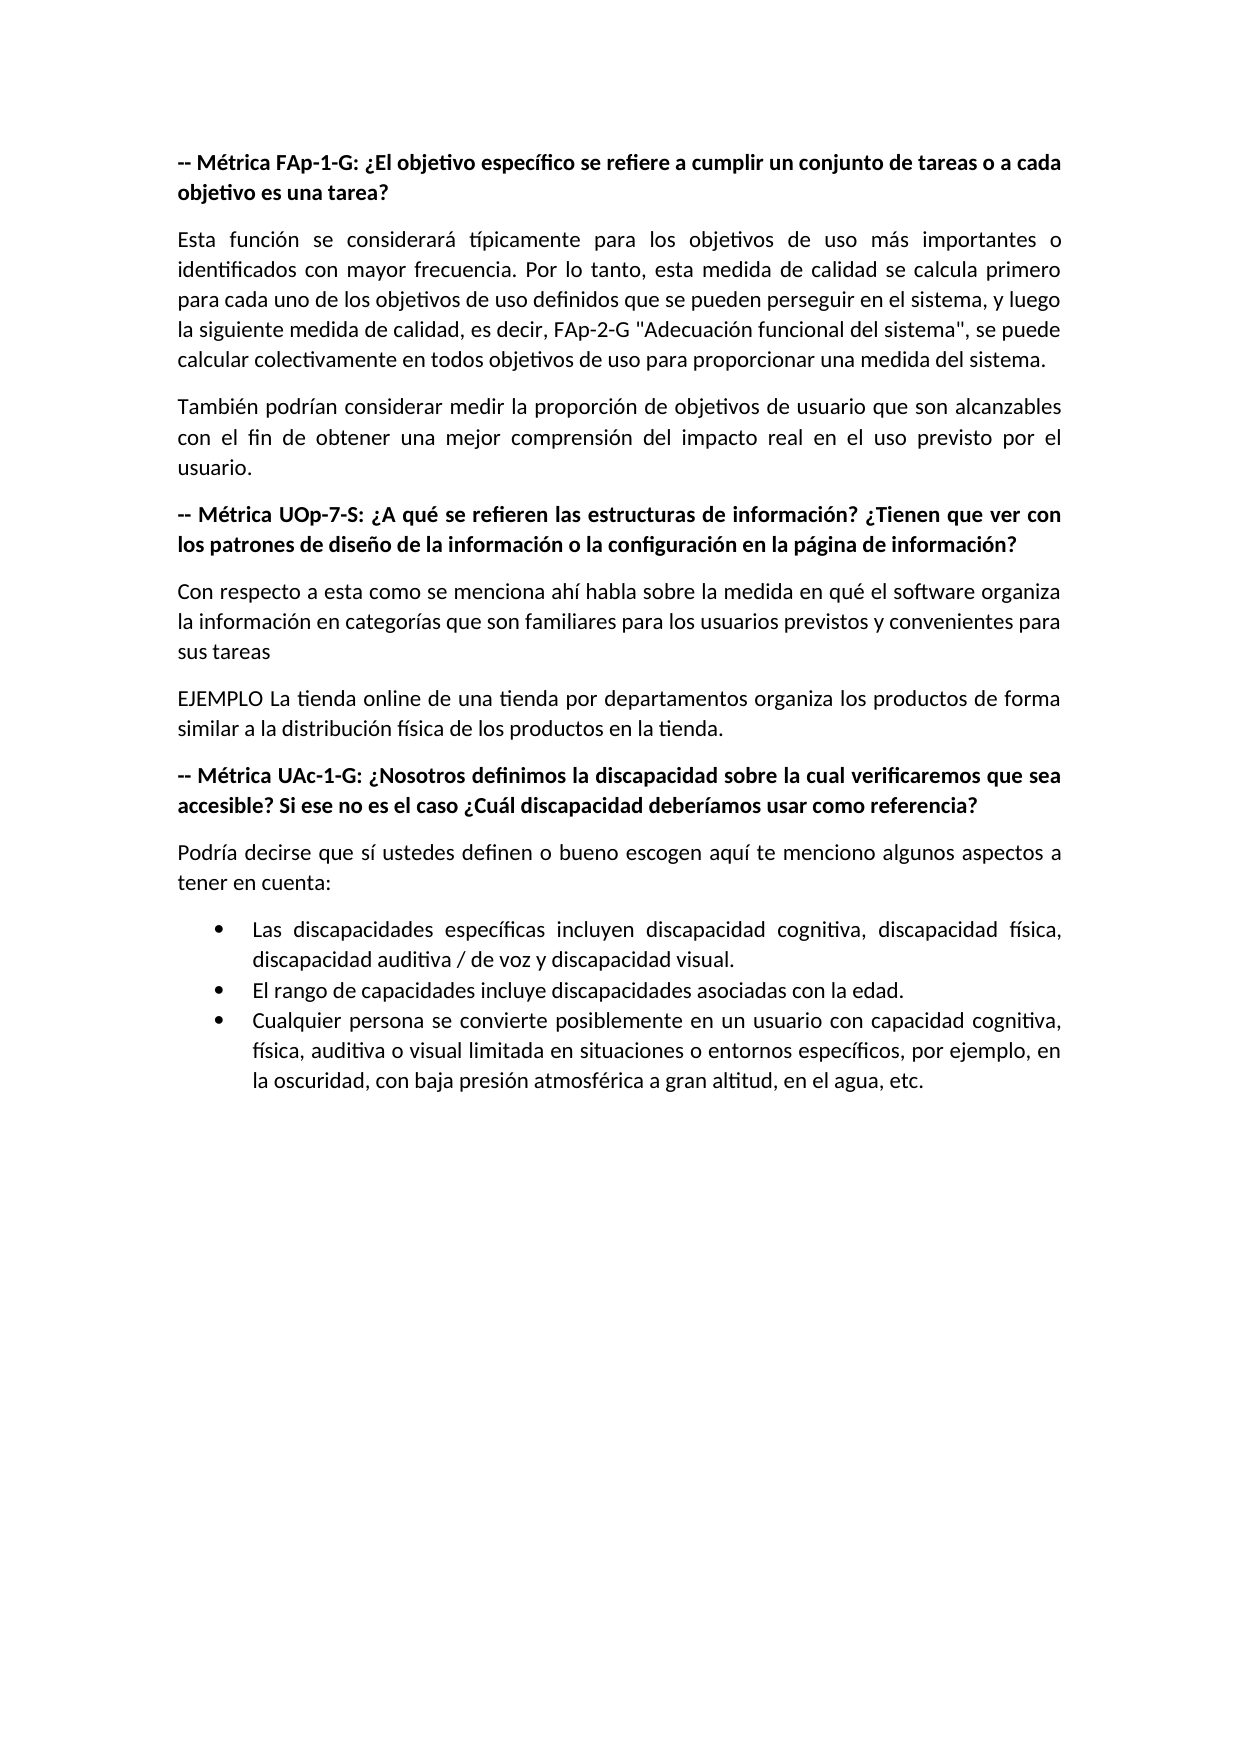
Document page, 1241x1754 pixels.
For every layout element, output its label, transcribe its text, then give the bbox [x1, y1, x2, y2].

text Podría decirse que sí ustedes definen o bueno escogen aquí te menciono algunos aspectos a tener en cuenta: [177, 838, 1063, 896]
text -- Métrica UAc-1-G: ¿Nosotros definimos la discapacidad sobre la cual verificaremos que sea accesible? Si ese no es el caso ¿Cuál discapacidad deberíamos usar como referencia? [177, 761, 1063, 819]
list Cualquier persona se convierte posiblemente en un usuario con capacidad cognitiva, física, auditiva o visual limitada en situaciones o entornos específicos, por ejemplo, en la oscuridad, con baja presión atmosférica a gran altitud, en el agua, etc. [215, 1006, 1063, 1094]
text -- Métrica UOp-7-S: ¿A qué se refieren las estructuras de información? ¿Tienen que ver con los patrones de diseño de la información o la configuración en la página de información? [177, 500, 1063, 558]
text Esta función se considerará típicamente para los objetivos de uso más importantes o identificados con mayor frecuencia. Por lo tanto, esta medida de calidad se calcula primero para cada uno de los objetivos de uso definidos que se pueden perseguir en el sistema, y luego la siguiente medida de calidad, es decir, FAp-2-G "Adecuación funcional del sistema", se puede calcular colectivamente en todos objetivos de uso para proporcionar una medida del sistema. [177, 225, 1063, 373]
text También podrían considerar medir la proporción de objetivos de usuario que son alcanzables con el fin de obtener una mejor comprensión del impacto real en el uso previsto por el usuario. [177, 392, 1063, 481]
text EJEMPLO La tienda online de una tienda por departamentos organiza los productos de forma similar a la distribución física de los productos en la tienda. [177, 684, 1063, 742]
list El rango de capacidades incluye discapacidades asociadas con la edad. [215, 976, 1063, 1004]
list Las discapacidades específicas incluyen discapacidad cognitiva, discapacidad física, discapacidad auditiva / de voz y discapacidad visual. [215, 915, 1063, 973]
text Con respecto a esta como se menciona ahí habla sobre la medida en qué el software organiza la información en categorías que son familiares para los usuarios previstos y convenientes para sus tareas [177, 577, 1063, 665]
text -- Métrica FAp-1-G: ¿El objetivo específico se refiere a cumplir un conjunto de tareas o a cada objetivo es una tarea? [177, 148, 1063, 206]
